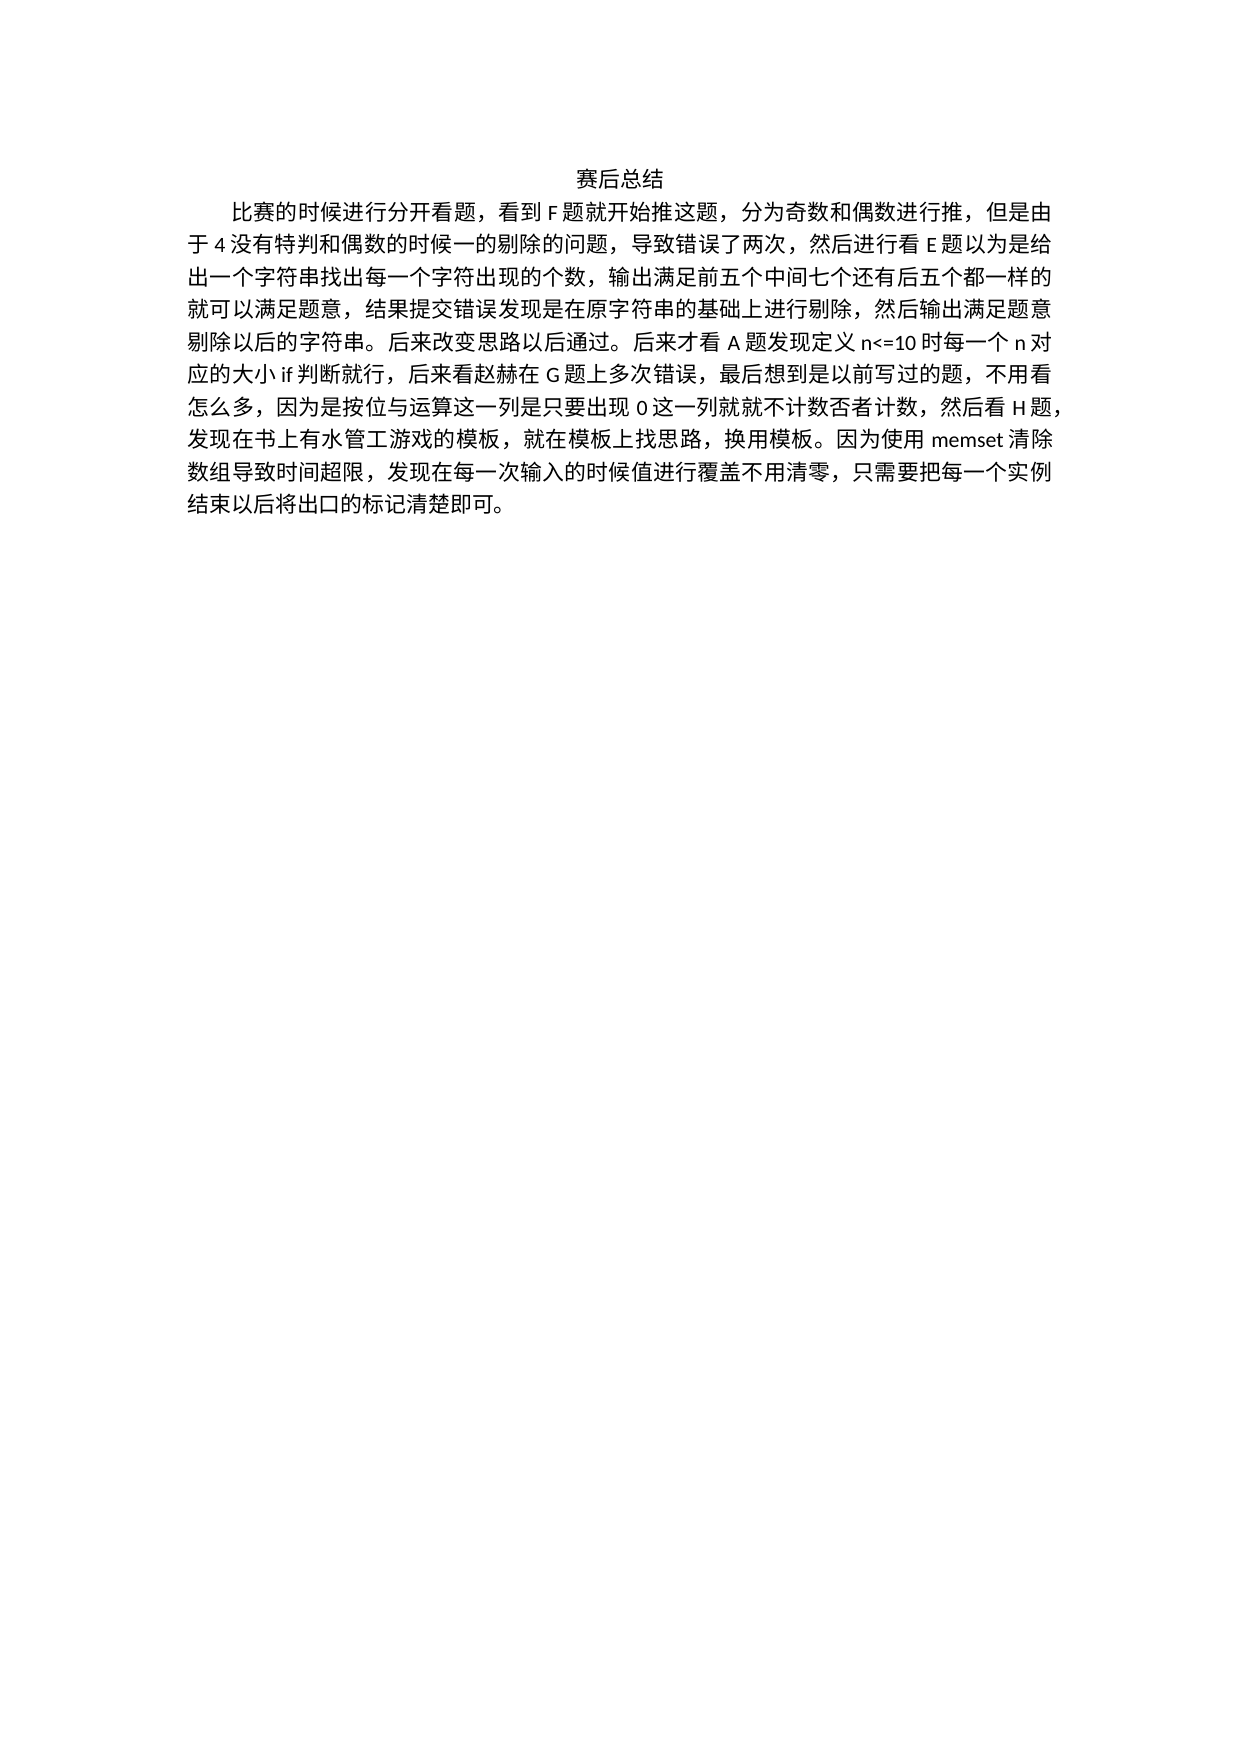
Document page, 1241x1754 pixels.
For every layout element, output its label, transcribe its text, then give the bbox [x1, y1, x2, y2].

text 比赛的时候进行分开看题，看到F题就开始推这题，分为奇数和偶数进行推，但是由于4没有特判和偶数的时候一的剔除的问题，导致错误了两次，然后进行看E题以为是给出一个字符串找出每一个字符出现的个数，输出满足前五个中间七个还有后五个都一样的就可以满足题意，结果提交错误发现是在原字符串的基础上进行剔除，然后输出满足题意剔除以后的字符串。后来改变思路以后通过。后来才看A题发现定义n<=10时每一个n对应的大小if判断就行，后来看赵赫在G题上多次错误，最后想到是以前写过的题，不用看怎么多，因为是按位与运算这一列是只要出现0这一列就就不计数否者计数，然后看H题，发现在书上有水管工游戏的模板，就在模板上找思路，换用模板。因为使用memset清除数组导致时间超限，发现在每一次输入的时候值进行覆盖不用清零，只需要把每一个实例结束以后将出口的标记清楚即可。 [187, 194, 1053, 519]
text 赛后总结 [187, 162, 1053, 194]
